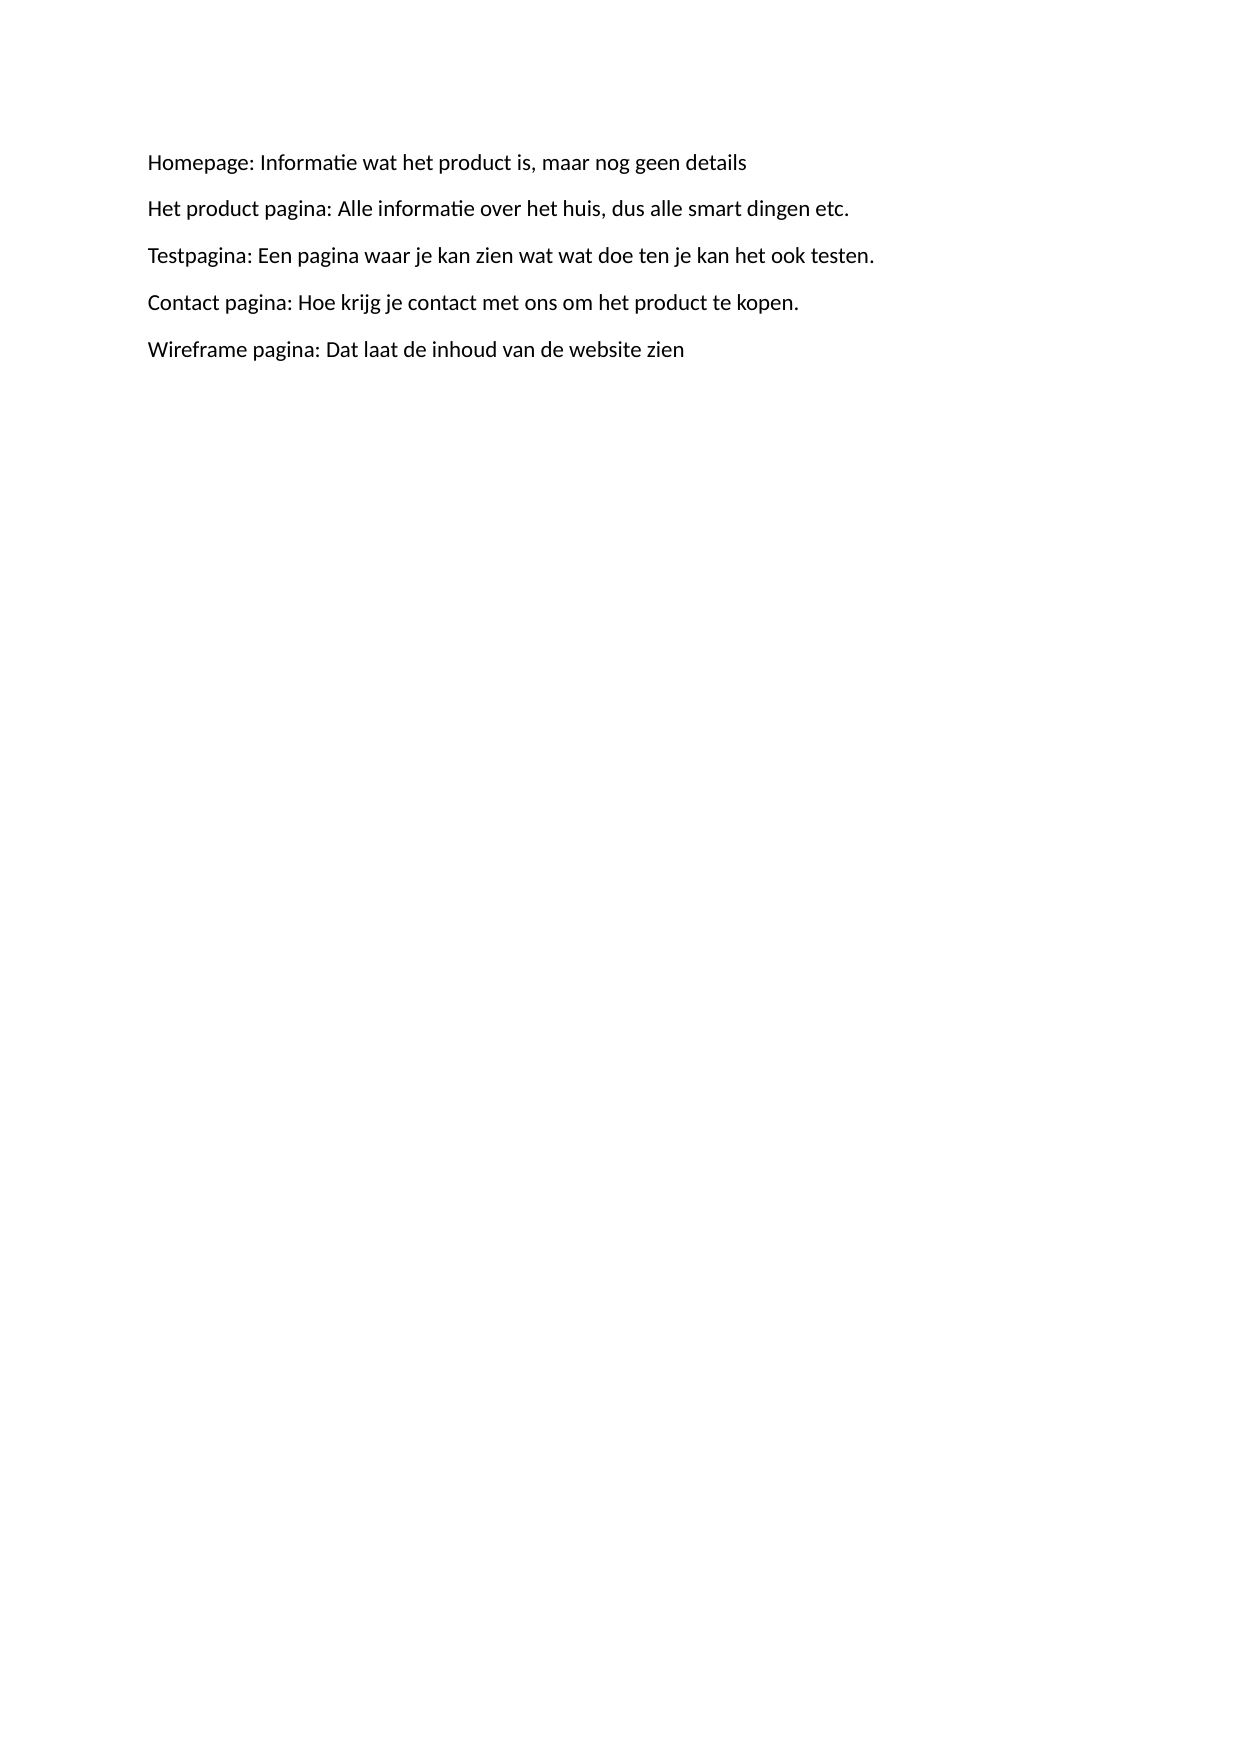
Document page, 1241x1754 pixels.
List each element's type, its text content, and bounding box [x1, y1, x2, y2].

text Contact pagina: Hoe krijg je contact met ons om het product te kopen. [148, 288, 1093, 316]
text Testpagina: Een pagina waar je kan zien wat wat doe ten je kan het ook testen. [148, 241, 1093, 269]
text Wireframe pagina: Dat laat de inhoud van de website zien [148, 335, 1093, 363]
text Homepage: Informatie wat het product is, maar nog geen details [148, 148, 1093, 176]
text Het product pagina: Alle informatie over het huis, dus alle smart dingen etc. [148, 194, 1093, 222]
